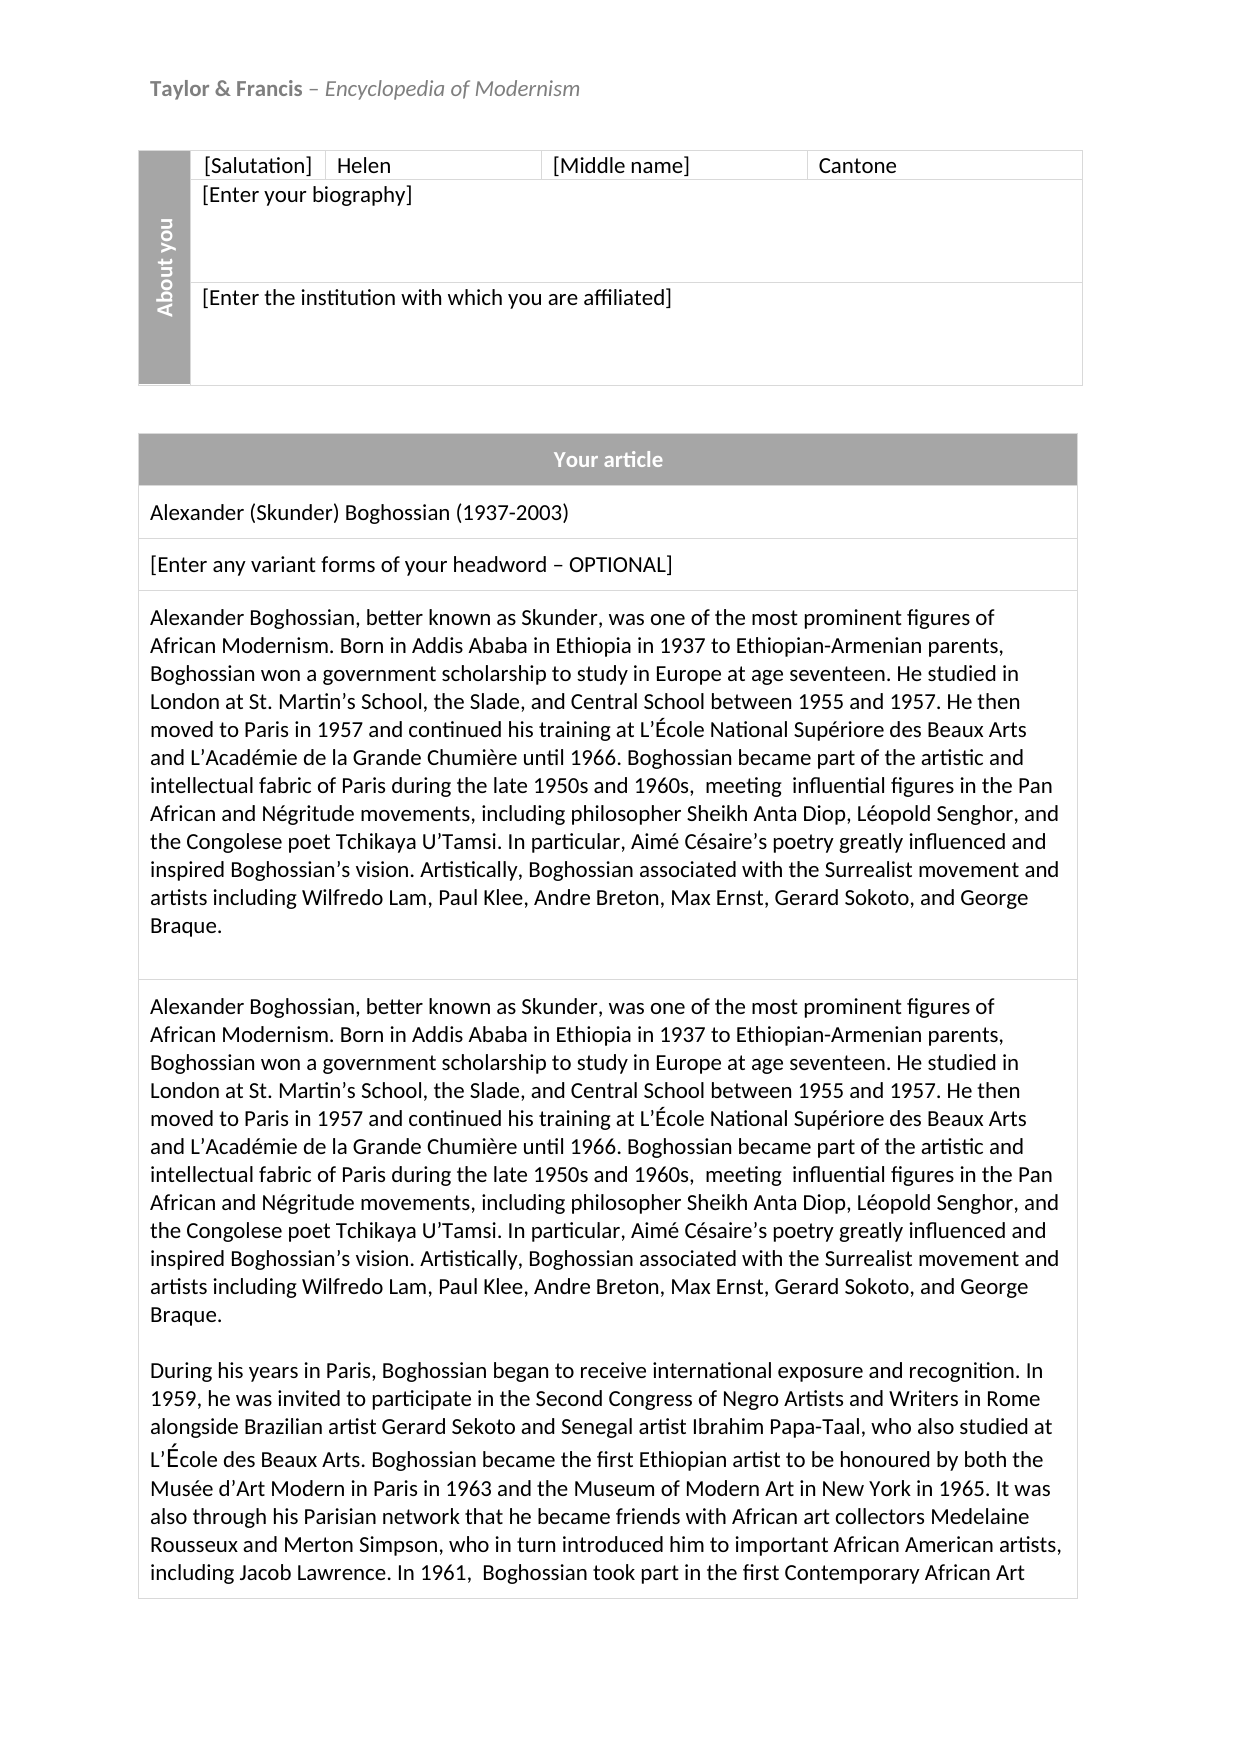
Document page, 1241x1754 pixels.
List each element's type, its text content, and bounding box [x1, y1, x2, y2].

table_header About you [139, 151, 190, 384]
table_header Your article [139, 434, 1077, 485]
